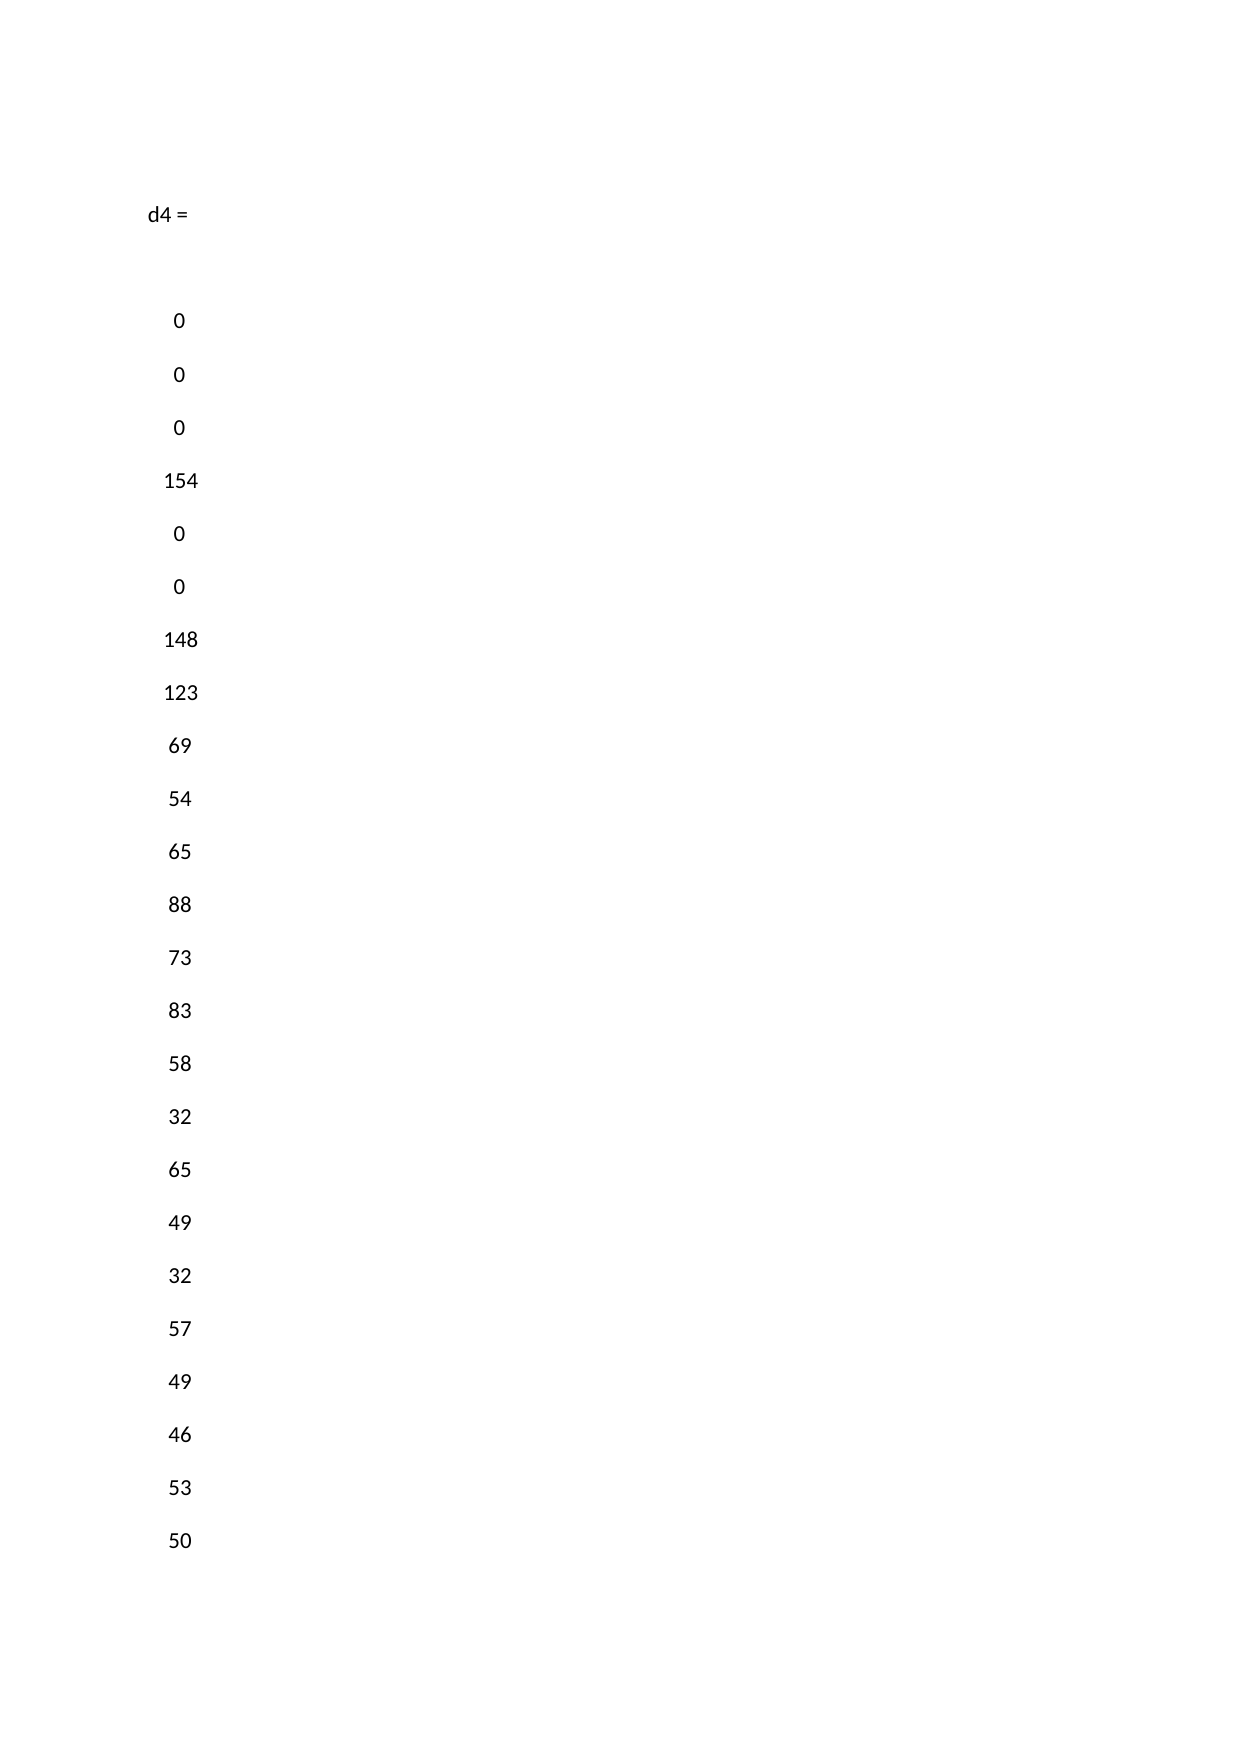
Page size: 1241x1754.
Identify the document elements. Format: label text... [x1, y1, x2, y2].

text 65 [148, 837, 1093, 865]
text 32 [148, 1261, 1093, 1289]
text 54 [148, 784, 1093, 812]
text 123 [148, 678, 1093, 706]
text 32 [148, 1102, 1093, 1130]
text 88 [148, 890, 1093, 918]
text 65 [148, 1155, 1093, 1183]
text 58 [148, 1049, 1093, 1077]
text 0 [148, 519, 1093, 547]
text 0 [148, 413, 1093, 441]
text 50 [148, 1526, 1093, 1554]
text 53 [148, 1473, 1093, 1501]
text d4 = [148, 201, 1093, 229]
text 0 [148, 360, 1093, 388]
text 154 [148, 466, 1093, 494]
text 46 [148, 1420, 1093, 1448]
text 148 [148, 625, 1093, 653]
text 57 [148, 1314, 1093, 1342]
text 0 [148, 307, 1093, 335]
text 69 [148, 731, 1093, 759]
text 49 [148, 1208, 1093, 1236]
text 83 [148, 996, 1093, 1024]
text 49 [148, 1367, 1093, 1395]
text 0 [148, 572, 1093, 600]
text 73 [148, 943, 1093, 971]
